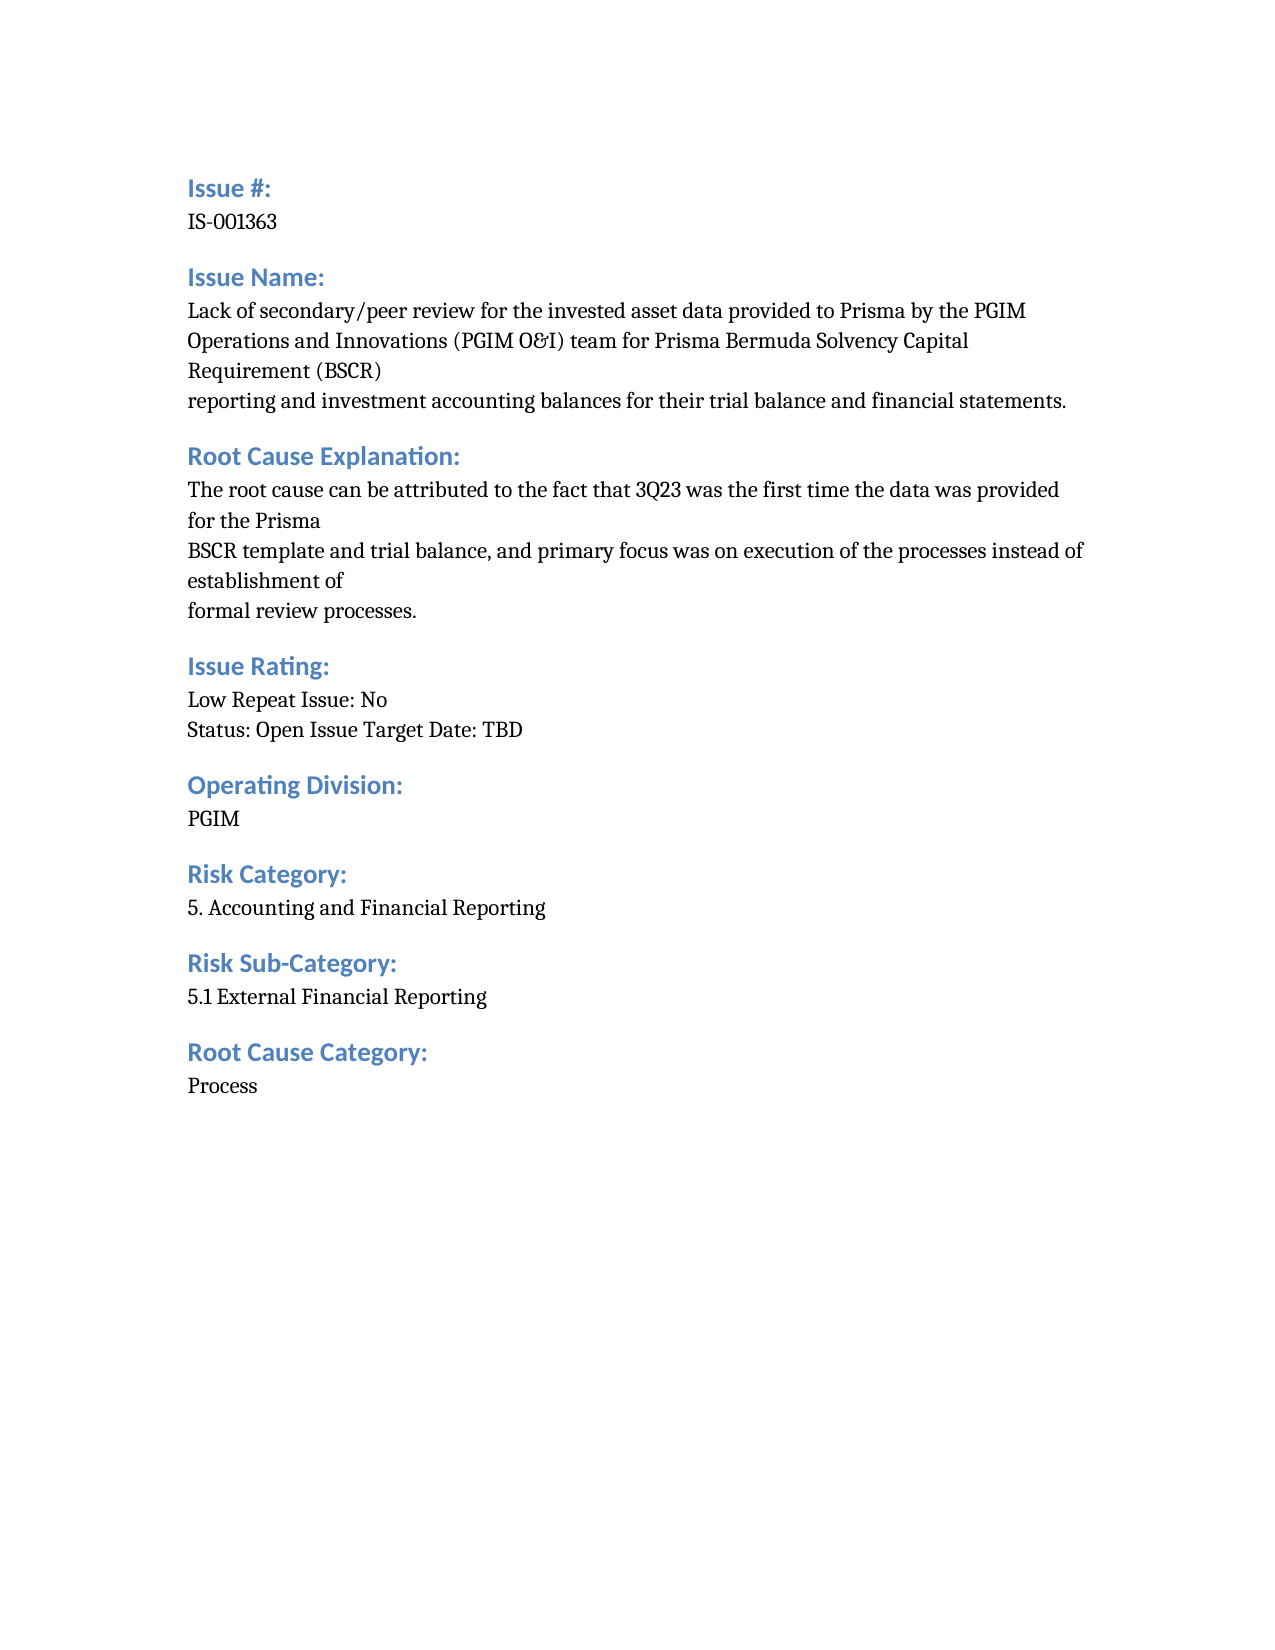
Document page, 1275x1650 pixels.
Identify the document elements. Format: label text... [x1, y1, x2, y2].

text IS-001363 [187, 209, 1087, 235]
subtitle Root Cause Explanation: [187, 439, 1087, 472]
text 5.1 External Financial Reporting [187, 984, 1087, 1011]
text 5. Accounting and Financial Reporting [187, 895, 1087, 922]
subtitle Risk Sub-Category: [187, 946, 1087, 979]
text PGIM [187, 806, 1087, 833]
text The root cause can be attributed to the fact that 3Q23 was the first time the data was provided for the Prisma BSCR template and trial balance, and primary focus was on execution of the processes instead of establishment of formal review processes. [187, 477, 1087, 624]
subtitle Risk Category: [187, 857, 1087, 890]
subtitle Root Cause Category: [187, 1035, 1087, 1068]
subtitle Operating Division: [187, 768, 1087, 801]
text Process [187, 1073, 1087, 1099]
subtitle Issue #: [187, 171, 1087, 204]
subtitle Issue Rating: [187, 649, 1087, 682]
text Lack of secondary/peer review for the invested asset data provided to Prisma by the PGIM Operations and Innovations (PGIM O&I) team for Prisma Bermuda Solvency Capital Requirement (BSCR) reporting and investment accounting balances for their trial balance and financial statements. [187, 298, 1087, 415]
text Low Repeat Issue: No Status: Open Issue Target Date: TBD [187, 687, 1087, 744]
subtitle Issue Name: [187, 260, 1087, 293]
